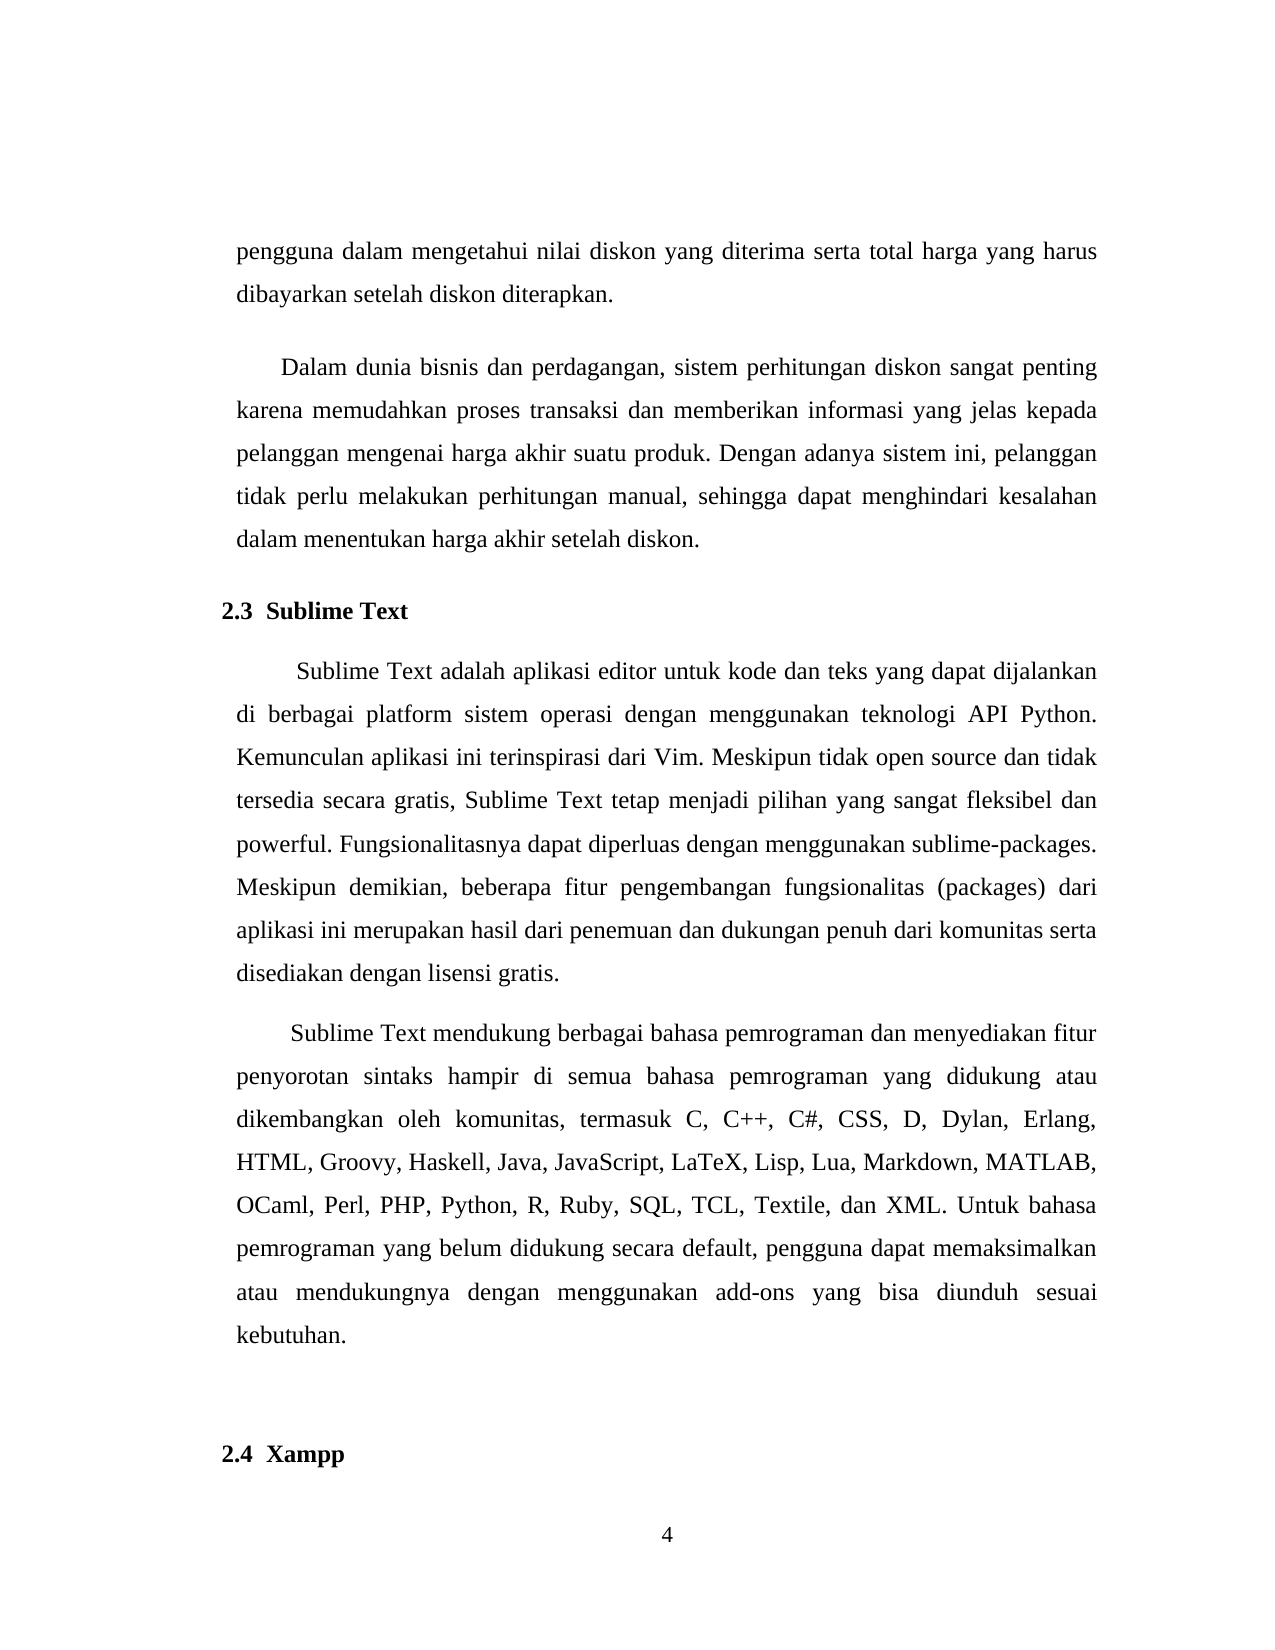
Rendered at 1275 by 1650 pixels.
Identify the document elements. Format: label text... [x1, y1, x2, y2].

subtitle Sublime Text [221, 596, 1098, 625]
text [236, 236, 1098, 308]
subtitle Xampp [221, 1439, 1098, 1468]
text Sublime Text adalah aplikasi editor untuk kode dan teks yang dapat dijalankan di berbagai platform sistem operasi dengan menggunakan teknologi API Python. Kemunculan aplikasi ini terinspirasi dari Vim. Meskipun tidak open source dan tidak tersedia secara gratis, Sublime Text tetap menjadi pilihan yang sangat fleksibel dan powerful. Fungsionalitasnya dapat diperluas dengan menggunakan sublime-packages. Meskipun demikian, beberapa fitur pengembangan fungsionalitas (packages) dari aplikasi ini merupakan hasil dari penemuan dan dukungan penuh dari komunitas serta disediakan dengan lisensi gratis. [236, 656, 1098, 987]
text Sublime Text mendukung berbagai bahasa pemrograman dan menyediakan fitur penyorotan sintaks hampir di semua bahasa pemrograman yang didukung atau dikembangkan oleh komunitas, termasuk C, C++, C#, CSS, D, Dylan, Erlang, HTML, Groovy, Haskell, Java, JavaScript, LaTeX, Lisp, Lua, Markdown, MATLAB, OCaml, Perl, PHP, Python, R, Ruby, SQL, TCL, Textile, dan XML. Untuk bahasa pemrograman yang belum didukung secara default, pengguna dapat memaksimalkan atau mendukungnya dengan menggunakan add-ons yang bisa diunduh sesuai kebutuhan. [236, 1018, 1098, 1348]
text Dalam dunia bisnis dan perdagangan, sistem perhitungan diskon sangat penting karena memudahkan proses transaksi dan memberikan informasi yang jelas kepada pelanggan mengenai harga akhir suatu produk. Dengan adanya sistem ini, pelanggan tidak perlu melakukan perhitungan manual, sehingga dapat menghindari kesalahan dalam menentukan harga akhir setelah diskon. [236, 352, 1098, 553]
